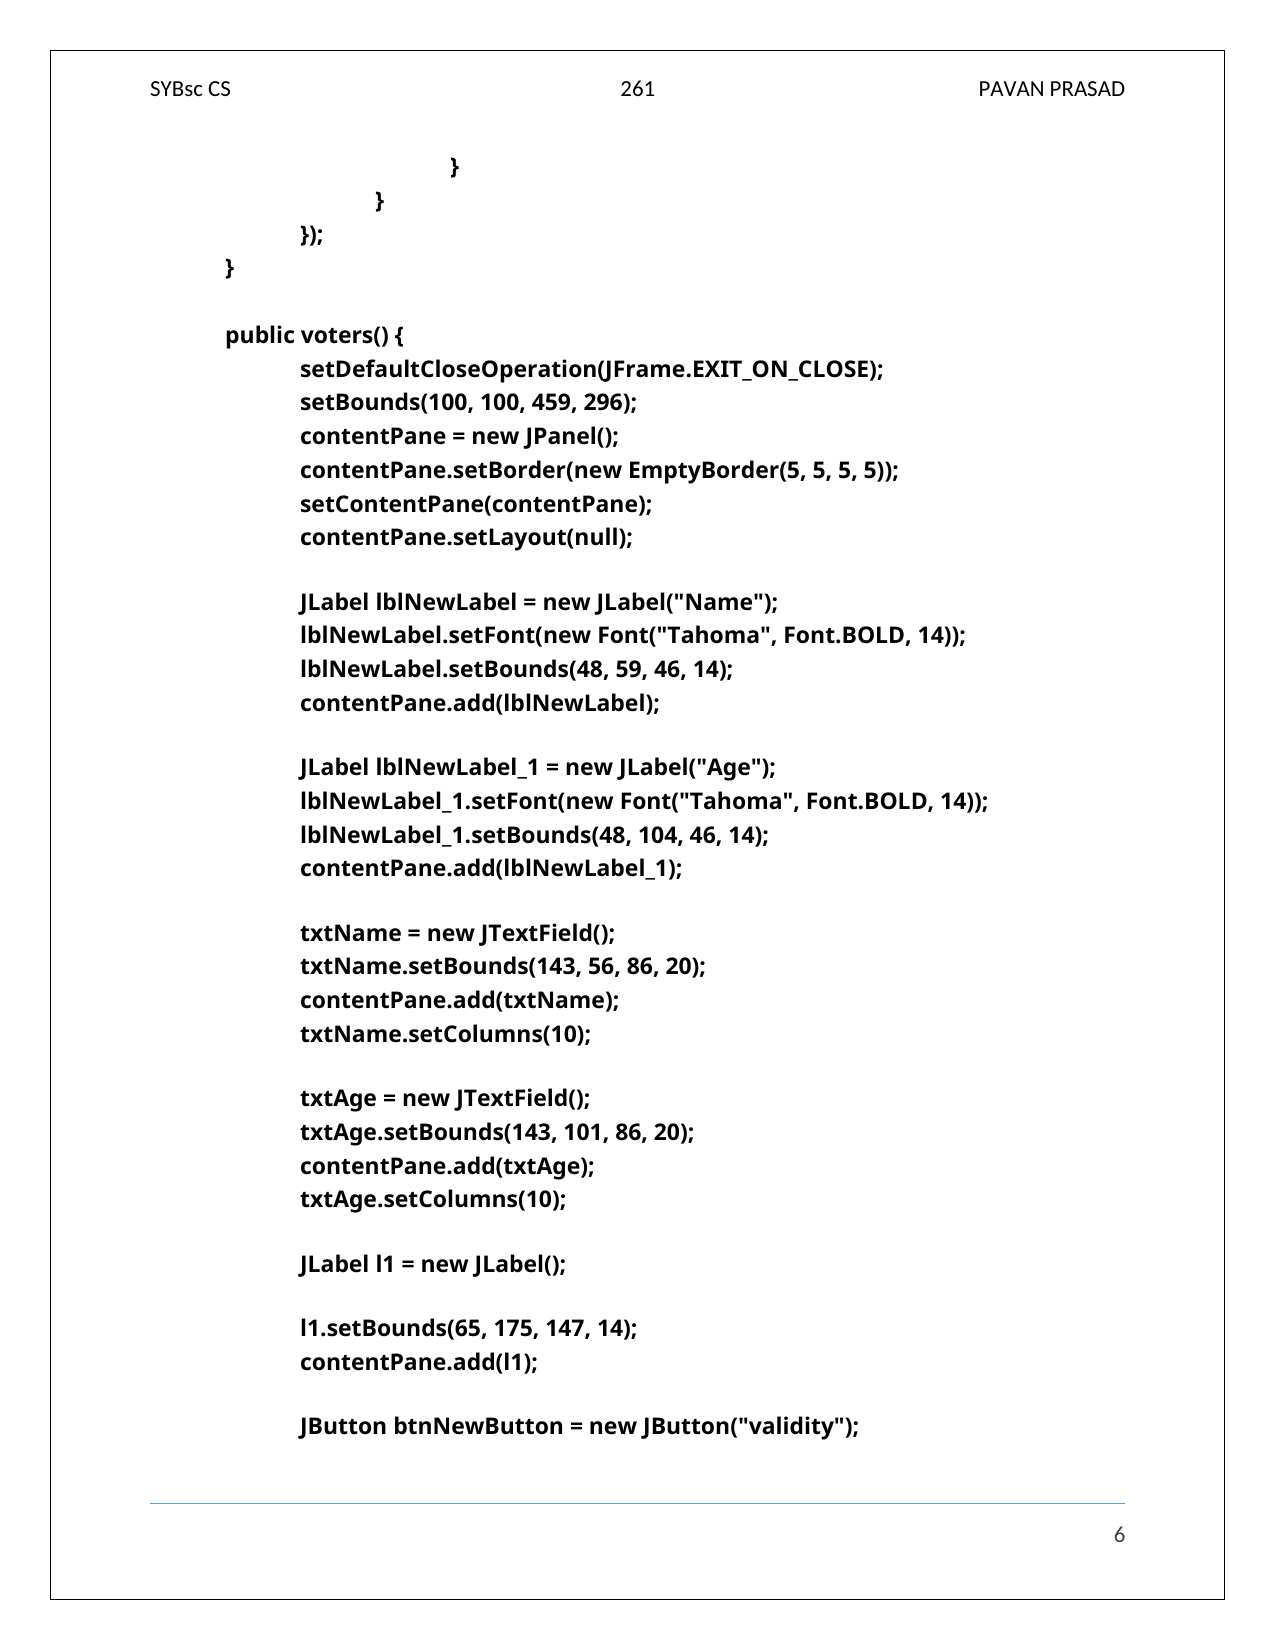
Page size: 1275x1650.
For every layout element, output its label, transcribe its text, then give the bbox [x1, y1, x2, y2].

text txtAge.setColumns(10); [187, 1183, 1125, 1214]
text public voters() { [187, 319, 1125, 350]
text txtName = new JTextField(); [187, 917, 1125, 948]
text contentPane.add(txtAge); [187, 1149, 1125, 1181]
text contentPane.add(txtName); [187, 984, 1125, 1015]
text } [187, 251, 1125, 282]
text setDefaultCloseOperation(JFrame.EXIT_ON_CLOSE); [187, 352, 1125, 384]
text contentPane = new JPanel(); [187, 420, 1125, 451]
text }); [187, 217, 1125, 249]
text lblNewLabel_1.setBounds(48, 104, 46, 14); [187, 818, 1125, 850]
text txtAge.setBounds(143, 101, 86, 20); [187, 1116, 1125, 1147]
text lblNewLabel.setFont(new Font("Tahoma", Font.BOLD, 14)); [187, 619, 1125, 651]
text setContentPane(contentPane); [187, 487, 1125, 519]
text l1.setBounds(65, 175, 147, 14); [187, 1312, 1125, 1343]
text txtAge = new JTextField(); [187, 1082, 1125, 1113]
text JLabel l1 = new JLabel(); [187, 1248, 1125, 1279]
text JLabel lblNewLabel = new JLabel("Name"); [187, 586, 1125, 617]
text contentPane.setBorder(new EmptyBorder(5, 5, 5, 5)); [187, 454, 1125, 485]
text JLabel lblNewLabel_1 = new JLabel("Age"); [187, 751, 1125, 782]
text contentPane.add(lblNewLabel_1); [187, 852, 1125, 883]
text contentPane.add(lblNewLabel); [187, 687, 1125, 718]
text JButton btnNewButton = new JButton("validity"); [187, 1410, 1125, 1441]
text lblNewLabel.setBounds(48, 59, 46, 14); [187, 653, 1125, 684]
text } [187, 184, 1125, 215]
text setBounds(100, 100, 459, 296); [187, 386, 1125, 417]
text } [187, 150, 1125, 181]
text txtName.setColumns(10); [187, 1018, 1125, 1049]
text txtName.setBounds(143, 56, 86, 20); [187, 950, 1125, 982]
text contentPane.add(l1); [187, 1346, 1125, 1377]
text contentPane.setLayout(null); [187, 521, 1125, 552]
text lblNewLabel_1.setFont(new Font("Tahoma", Font.BOLD, 14)); [187, 785, 1125, 816]
